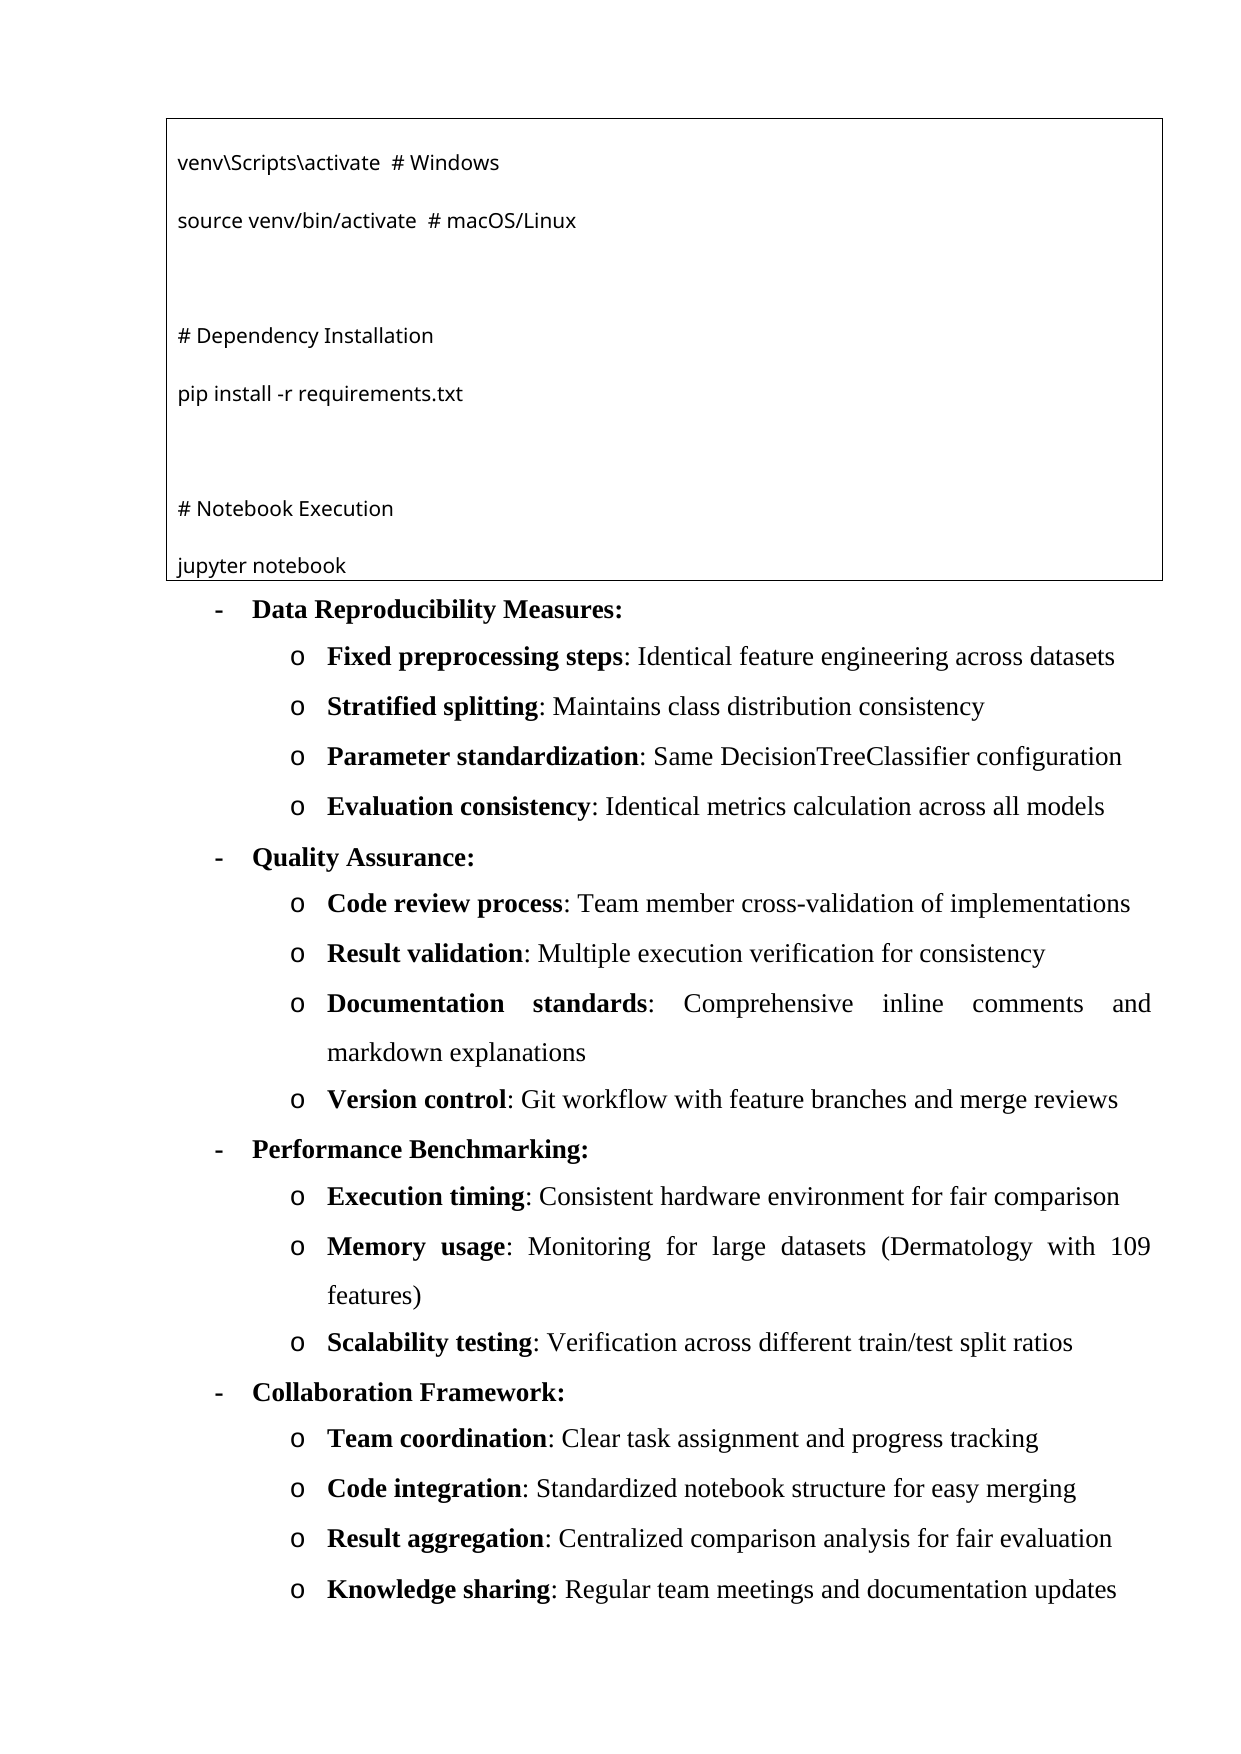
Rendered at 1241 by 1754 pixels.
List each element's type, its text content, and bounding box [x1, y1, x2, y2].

list Memory usage: Monitoring for large datasets (Dermatology with 109 features) [289, 1230, 1152, 1310]
list Scalability testing: Verification across different train/test split ratios [289, 1326, 1152, 1359]
list Collaboration Framework: [214, 1376, 1152, 1407]
list Fixed preprocessing steps: Identical feature engineering across datasets [289, 640, 1152, 674]
list Result validation: Multiple execution verification for consistency [289, 937, 1152, 971]
list Parameter standardization: Same DecisionTreeClassifier configuration [289, 740, 1152, 774]
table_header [167, 119, 1162, 580]
list Code integration: Standardized notebook structure for easy merging [289, 1472, 1152, 1506]
list Stratified splitting: Maintains class distribution consistency [289, 690, 1152, 724]
list Evaluation consistency: Identical metrics calculation across all models [289, 791, 1152, 824]
list Version control: Git workflow with feature branches and merge reviews [289, 1083, 1152, 1117]
list Knowledge sharing: Regular team meetings and documentation updates [289, 1573, 1152, 1606]
list Code review process: Team member cross-validation of implementations [289, 887, 1152, 921]
list Result aggregation: Centralized comparison analysis for fair evaluation [289, 1523, 1152, 1556]
list Data Reproducibility Measures: [214, 593, 1152, 625]
list Performance Benchmarking: [214, 1133, 1152, 1164]
list Team coordination: Clear task assignment and progress tracking [289, 1422, 1152, 1456]
list Quality Assurance: [214, 841, 1152, 872]
list Execution timing: Consistent hardware environment for fair comparison [289, 1180, 1152, 1213]
list Documentation standards: Comprehensive inline comments and markdown explanations [289, 987, 1152, 1068]
